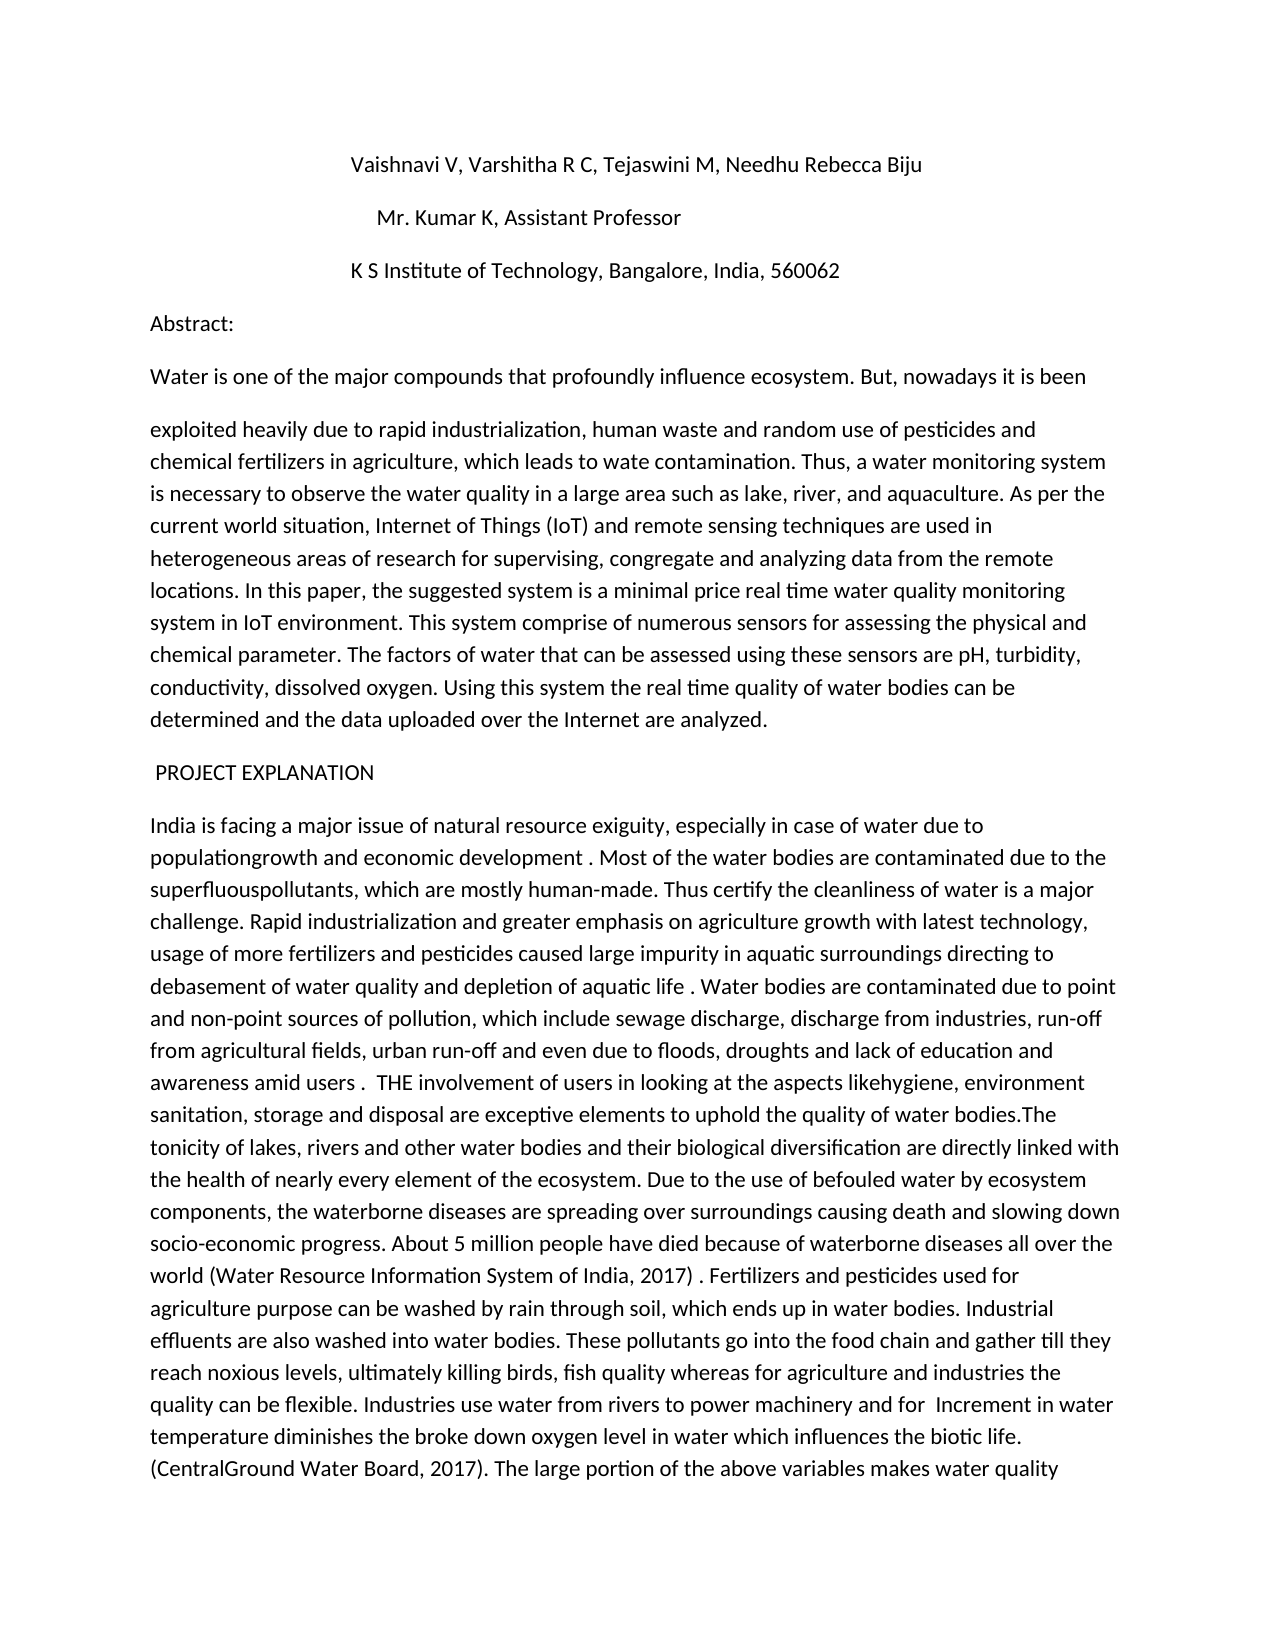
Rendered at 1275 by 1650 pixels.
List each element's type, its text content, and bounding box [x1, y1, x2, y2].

text K S Institute of Technology, Bangalore, India, 560062 [150, 256, 1125, 284]
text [150, 811, 1125, 1483]
text Vaishnavi V, Varshitha R C, Tejaswini M, Needhu Rebecca Biju [150, 150, 1125, 178]
text Abstract: [150, 309, 1125, 337]
text Water is one of the major compounds that profoundly influence ecosystem. But, nowadays it is been [150, 362, 1125, 390]
text exploited heavily due to rapid industrialization, human waste and random use of pesticides and chemical fertilizers in agriculture, which leads to wate contamination. Thus, a water monitoring system is necessary to observe the water quality in a large area such as lake, river, and aquaculture. As per the current world situation, Internet of Things (IoT) and remote sensing techniques are used in heterogeneous areas of research for supervising, congregate and analyzing data from the remote locations. In this paper, the suggested system is a minimal price real time water quality monitoring system in IoT environment. This system comprise of numerous sensors for assessing the physical and chemical parameter. The factors of water that can be assessed using these sensors are pH, turbidity, conductivity, dissolved oxygen. Using this system the real time quality of water bodies can be determined and the data uploaded over the Internet are analyzed. [150, 415, 1125, 733]
text Mr. Kumar K, Assistant Professor [150, 203, 1125, 231]
text PROJECT EXPLANATION [150, 758, 1125, 786]
